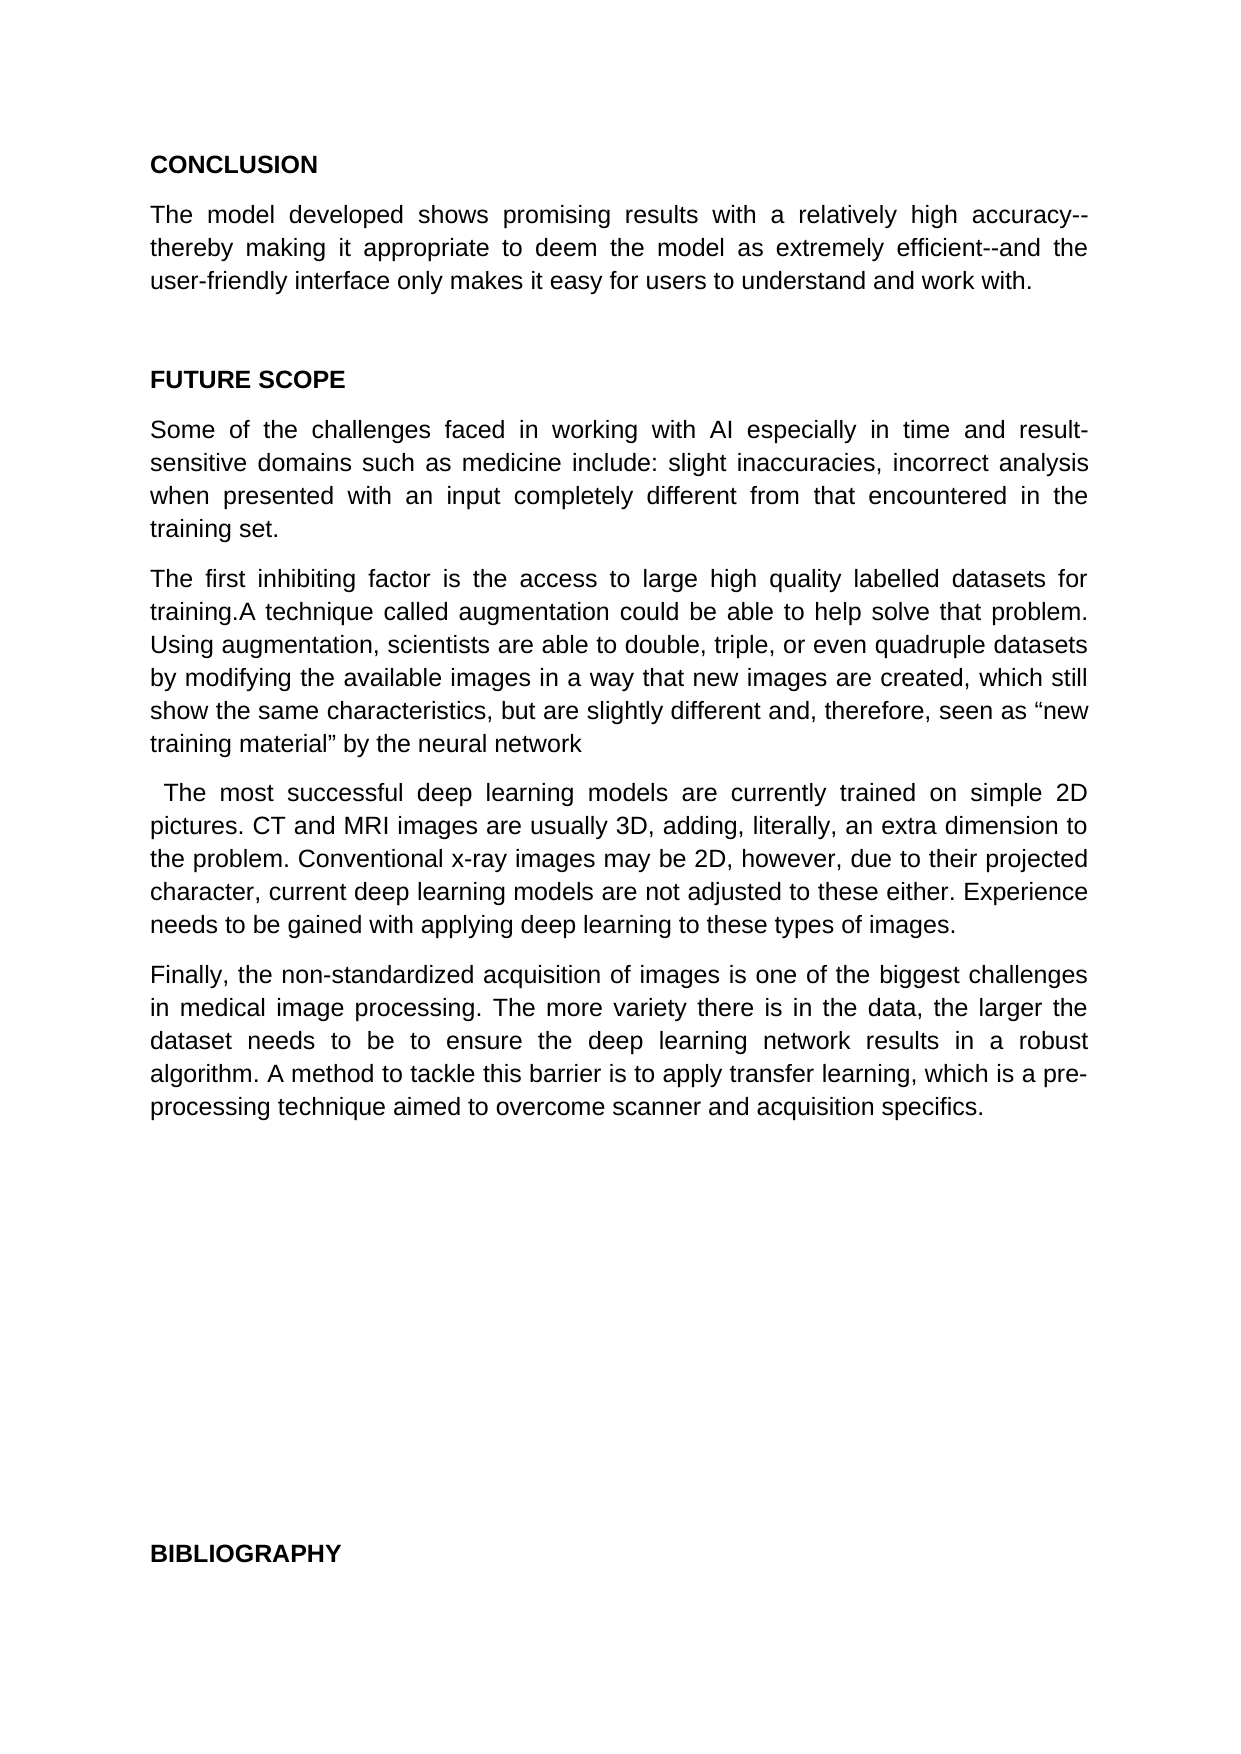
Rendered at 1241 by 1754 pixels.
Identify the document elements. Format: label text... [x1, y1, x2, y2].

text The first inhibiting factor is the access to large high quality labelled datasets for training.A technique called augmentation could be able to help solve that problem. Using augmentation, scientists are able to double, triple, or even quadruple datasets by modifying the available images in a way that new images are created, which still show the same characteristics, but are slightly different and, therefore, seen as “new training material” by the neural network [150, 563, 1090, 757]
text FUTURE SCOPE [150, 365, 1090, 394]
text Some of the challenges faced in working with AI especially in time and result-sensitive domains such as medicine include: slight inaccuracies, incorrect analysis when presented with an input completely different from that encountered in the training set. [150, 415, 1090, 543]
text The model developed shows promising results with a relatively high accuracy--thereby making it appropriate to deem the model as extremely efficient--and the user-friendly interface only makes it easy for users to understand and work with. [150, 200, 1090, 294]
text The most successful deep learning models are currently trained on simple 2D pictures. CT and MRI images are usually 3D, adding, literally, an extra dimension to the problem. Conventional x-ray images may be 2D, however, due to their projected character, current deep learning models are not adjusted to these either. Experience needs to be gained with applying deep learning to these types of images. [150, 778, 1090, 939]
text Finally, the non-standardized acquisition of images is one of the biggest challenges in medical image processing. The more variety there is in the data, the larger the dataset needs to be to ensure the deep learning network results in a robust algorithm. A method to tackle this barrier is to apply transfer learning, which is a pre-processing technique aimed to overcome scanner and acquisition specifics. [150, 960, 1090, 1121]
text BIBLIOGRAPHY [150, 1539, 1090, 1568]
text CONCLUSION [150, 150, 1090, 179]
